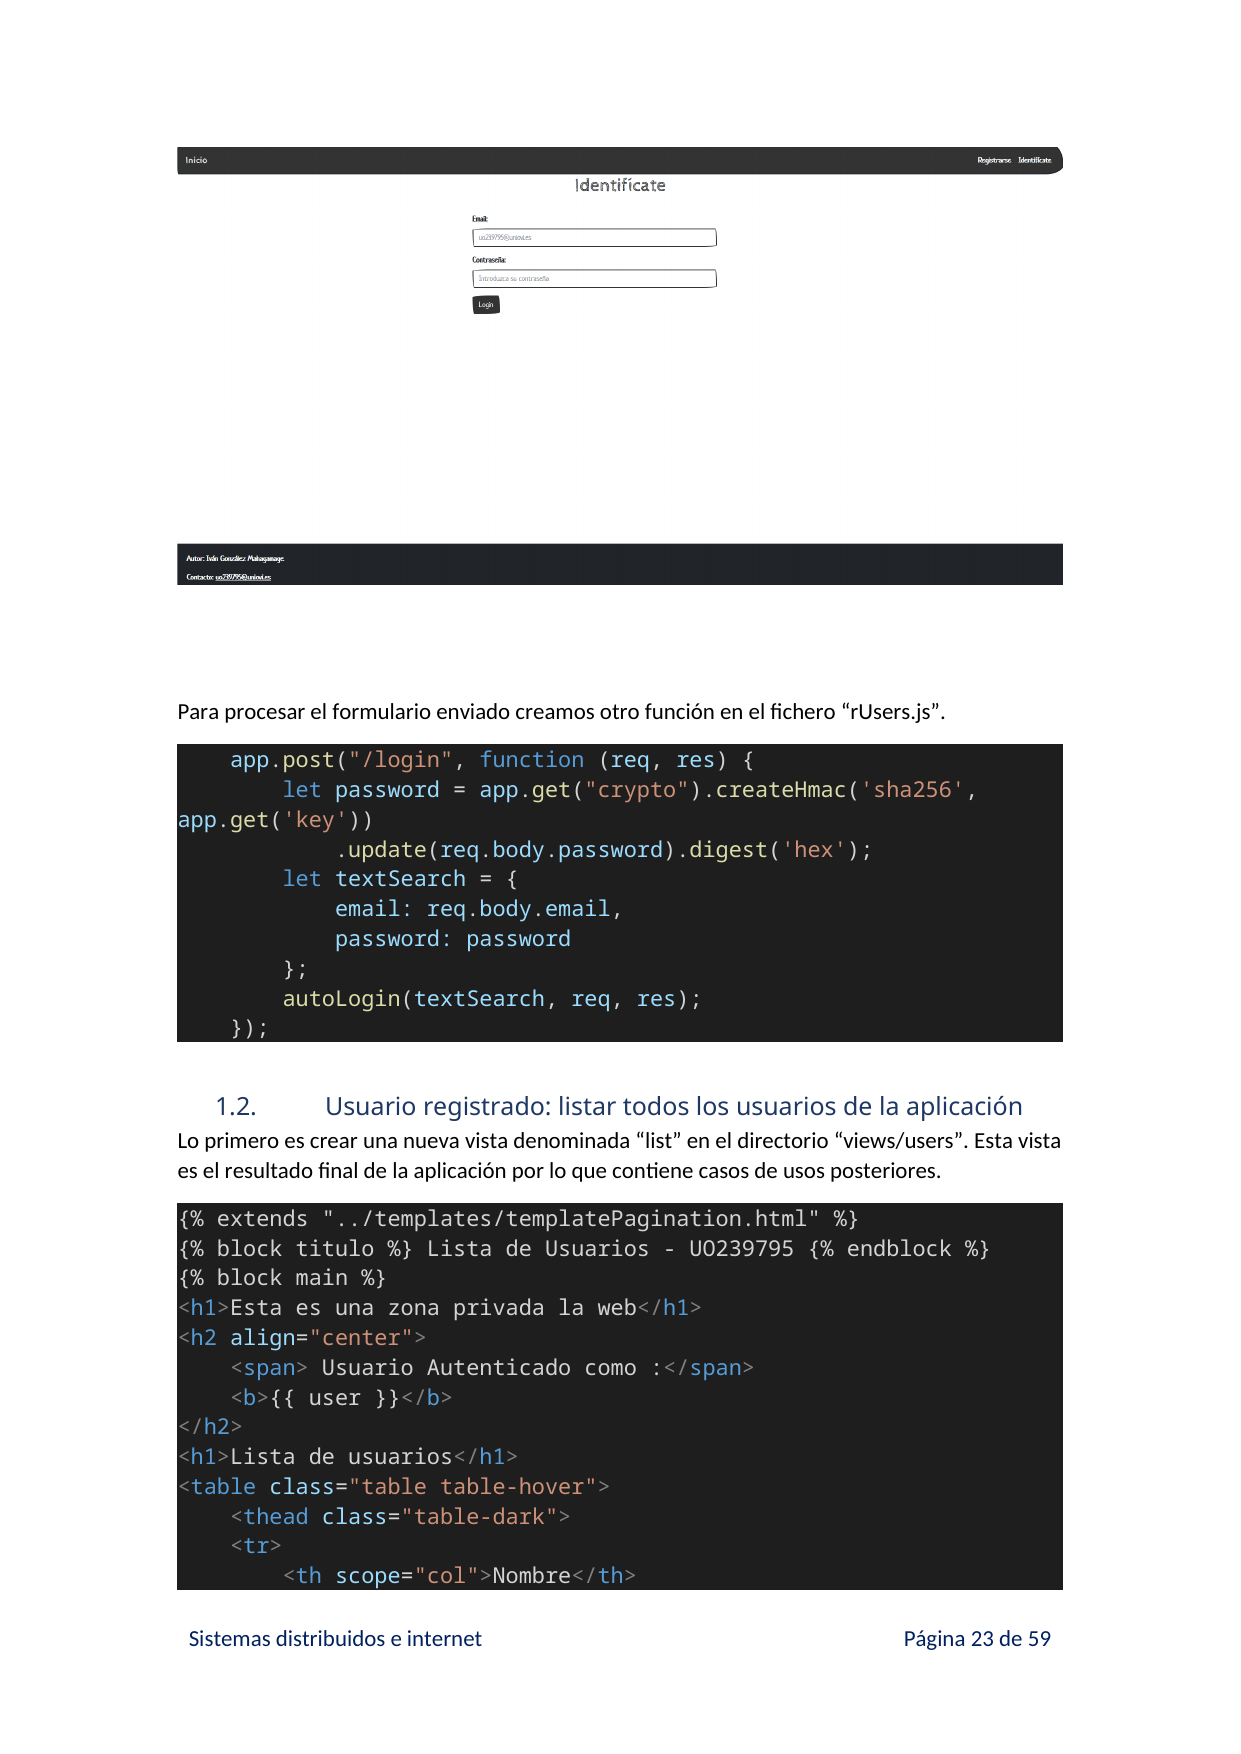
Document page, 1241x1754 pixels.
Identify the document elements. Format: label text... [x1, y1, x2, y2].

text <h2 align="center"> [177, 1322, 1063, 1352]
text }); [177, 1012, 1063, 1042]
text let password = app.get("crypto").createHmac('sha256', app.get('key')) [177, 774, 1063, 833]
text <th scope="col">Nombre</th> [177, 1560, 1063, 1590]
text email: req.body.email, [177, 893, 1063, 923]
text }; [177, 953, 1063, 982]
text Para procesar el formulario enviado creamos otro función en el fichero “rUsers.js”. [177, 697, 1063, 725]
text app.post("/login", function (req, res) { [177, 744, 1063, 774]
text <h1>Esta es una zona privada la web</h1> [177, 1292, 1063, 1322]
text password: password [177, 923, 1063, 953]
text {% block main %} [177, 1262, 1063, 1292]
text .update(req.body.password).digest('hex'); [177, 833, 1063, 863]
text {% block titulo %} Lista de Usuarios - UO239795 {% endblock %} [177, 1233, 1063, 1262]
text autoLogin(textSearch, req, res); [177, 982, 1063, 1012]
text <table class="table table-hover"> [177, 1471, 1063, 1501]
text </h2> [177, 1411, 1063, 1441]
text let textSearch = { [177, 863, 1063, 893]
text Lo primero es crear una nueva vista denominada “list” en el directorio “views/users”. Esta vista es el resultado final de la aplicación por lo que contiene casos de usos posteriores. [177, 1126, 1063, 1184]
text <tr> [177, 1531, 1063, 1560]
picture [177, 147, 1063, 585]
text <thead class="table-dark"> [177, 1501, 1063, 1531]
text {% extends "../templates/templatePagination.html" %} [177, 1203, 1063, 1233]
text <b>{{ user }}</b> [177, 1382, 1063, 1411]
text <h1>Lista de usuarios</h1> [177, 1441, 1063, 1471]
text <span> Usuario Autenticado como :</span> [177, 1352, 1063, 1382]
subtitle Usuario registrado: listar todos los usuarios de la aplicación [215, 1089, 1063, 1123]
